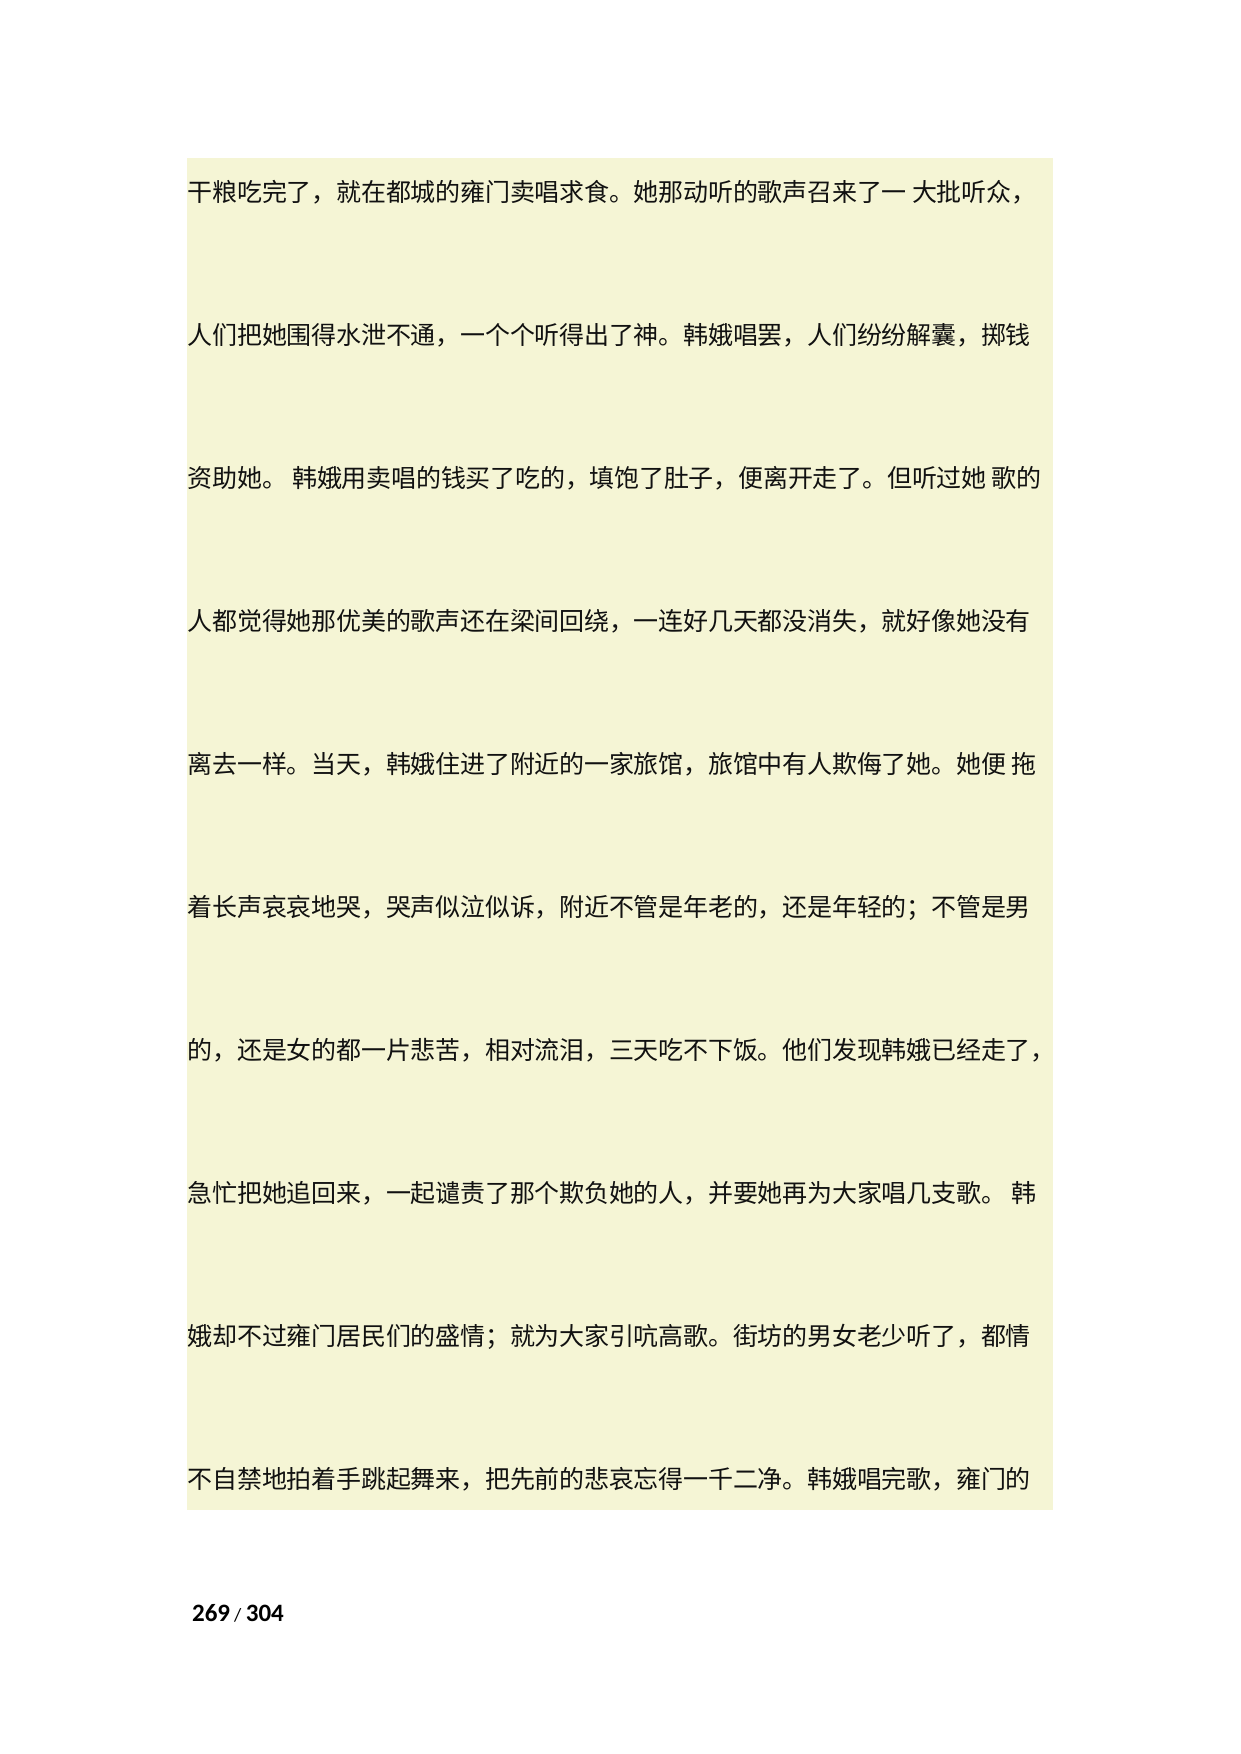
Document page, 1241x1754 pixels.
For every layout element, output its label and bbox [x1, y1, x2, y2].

text [187, 158, 1053, 1510]
